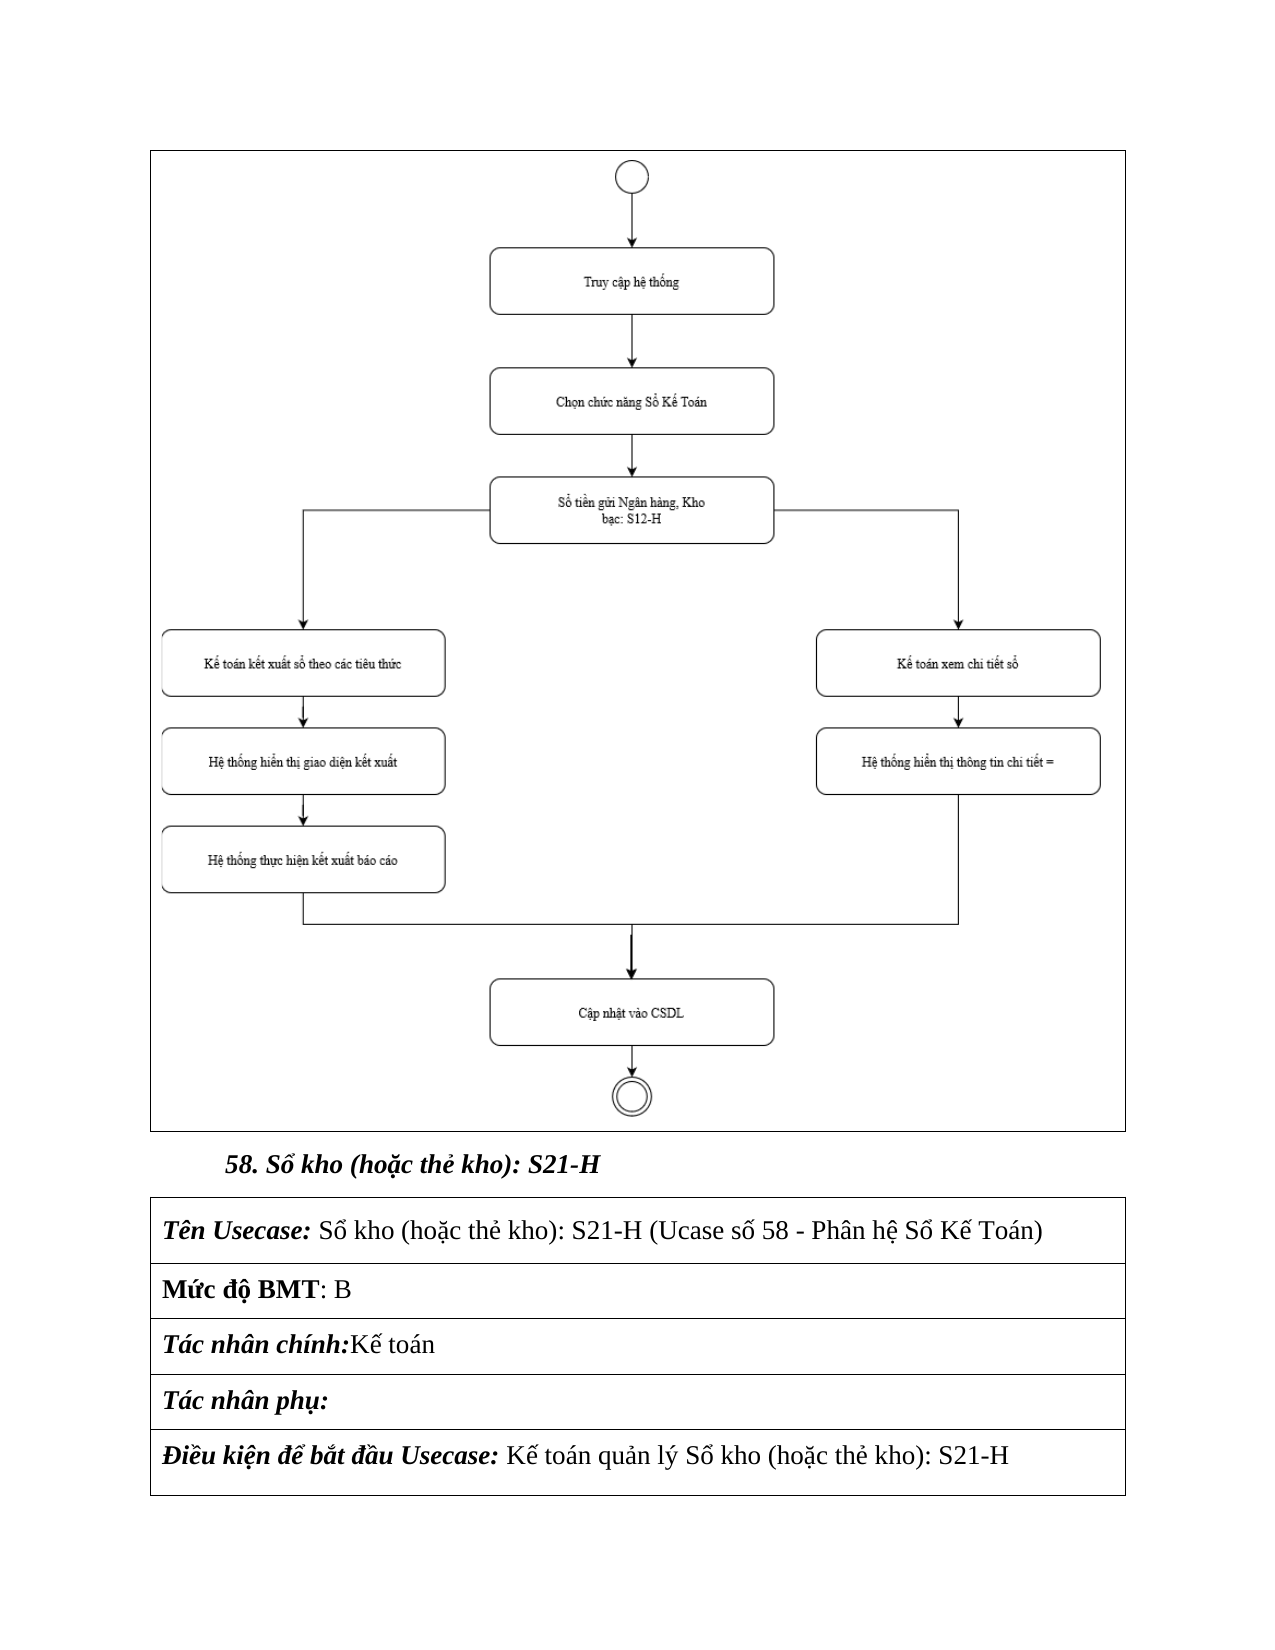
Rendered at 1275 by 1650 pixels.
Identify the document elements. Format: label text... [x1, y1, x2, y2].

subtitle 58. Sổ kho (hoặc thẻ kho): S21-H [225, 1148, 1125, 1179]
table_cell Mức độ BMT: B [151, 1264, 1125, 1318]
picture [161, 160, 1102, 1117]
table_header Tên Usecase: Sổ kho (hoặc thẻ kho): S21-H (Ucase số 58 - Phân hệ Sổ Kế Toán) [151, 1198, 1125, 1262]
table_cell Điều kiện để bắt đầu Usecase: Kế toán quản lý Sổ kho (hoặc thẻ kho): S21-H [151, 1430, 1125, 1495]
table_cell Sơ đồ hoạt động: [151, 151, 1125, 1131]
table_cell Tác nhân phụ: [151, 1375, 1125, 1429]
table_cell Tác nhân chính:Kế toán [151, 1319, 1125, 1373]
